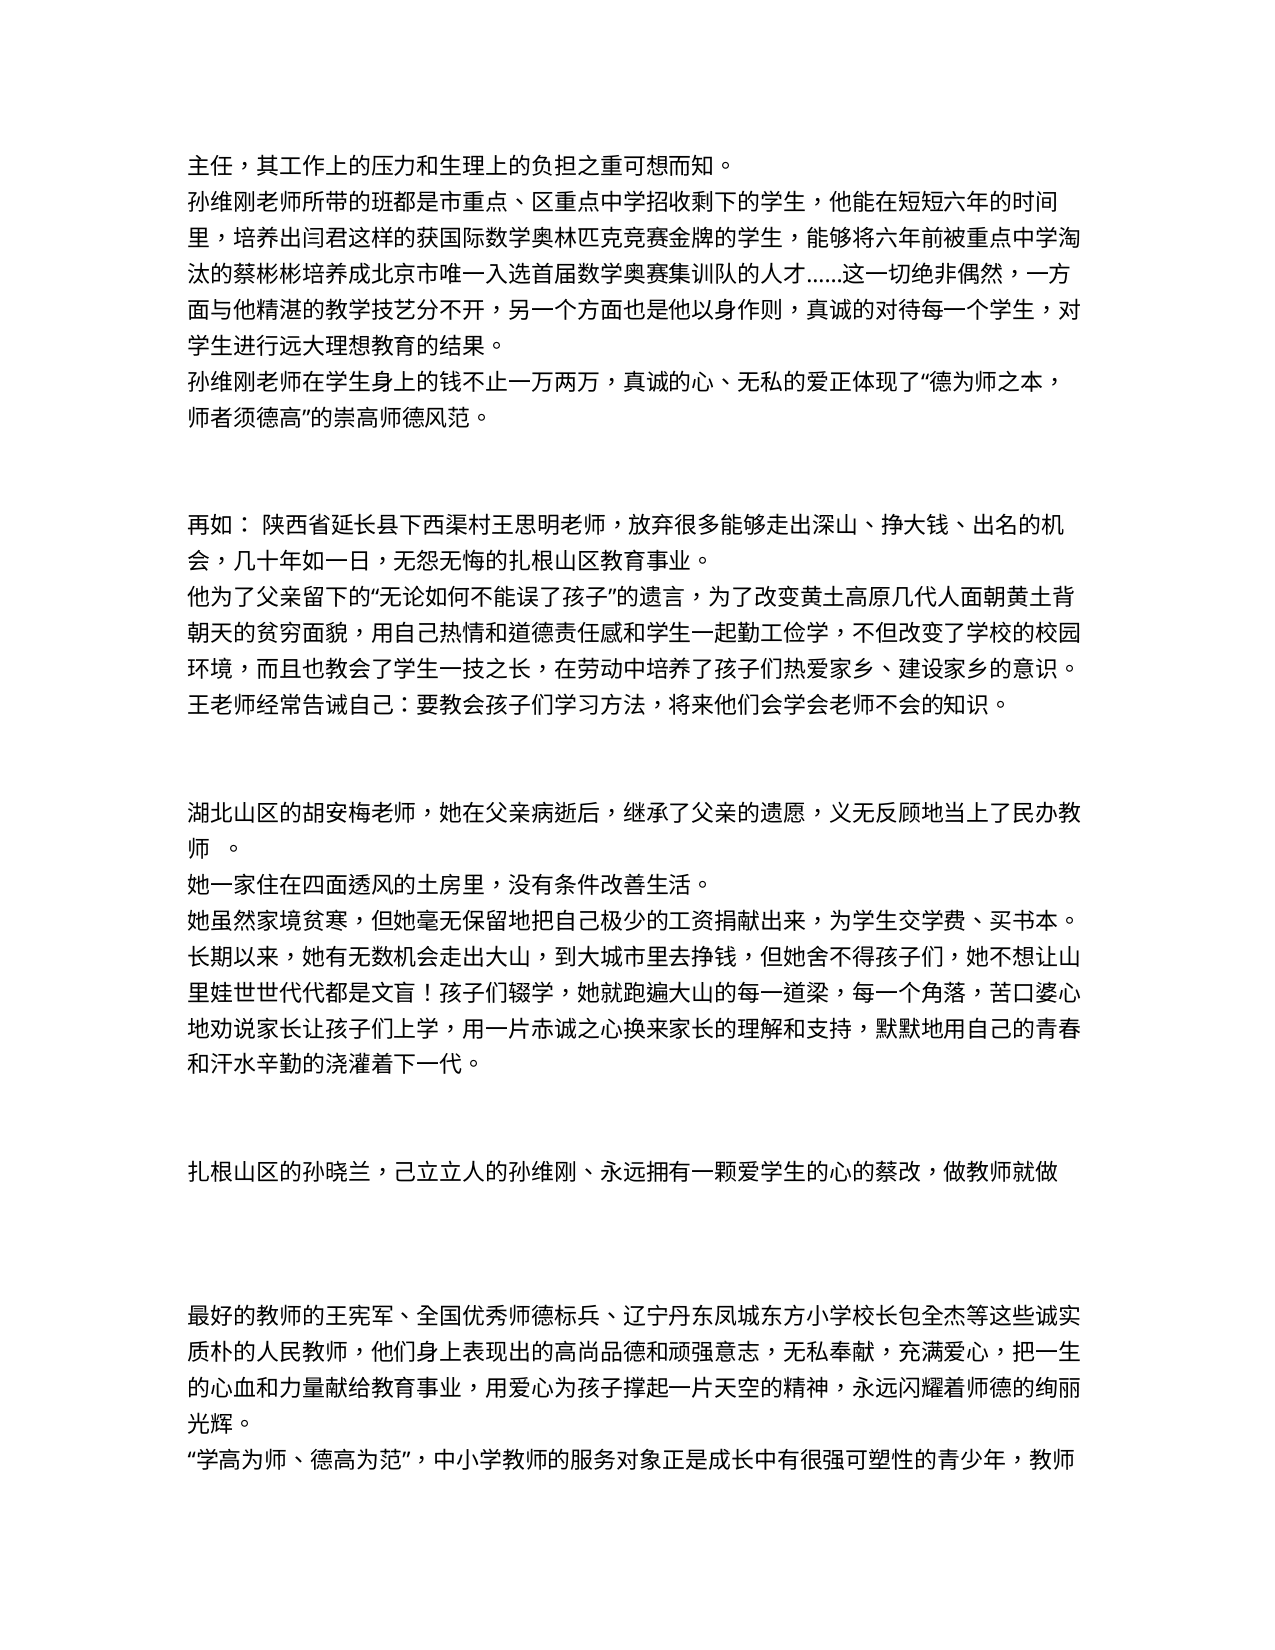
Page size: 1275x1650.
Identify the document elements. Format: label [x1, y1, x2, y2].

text [187, 150, 1087, 1475]
